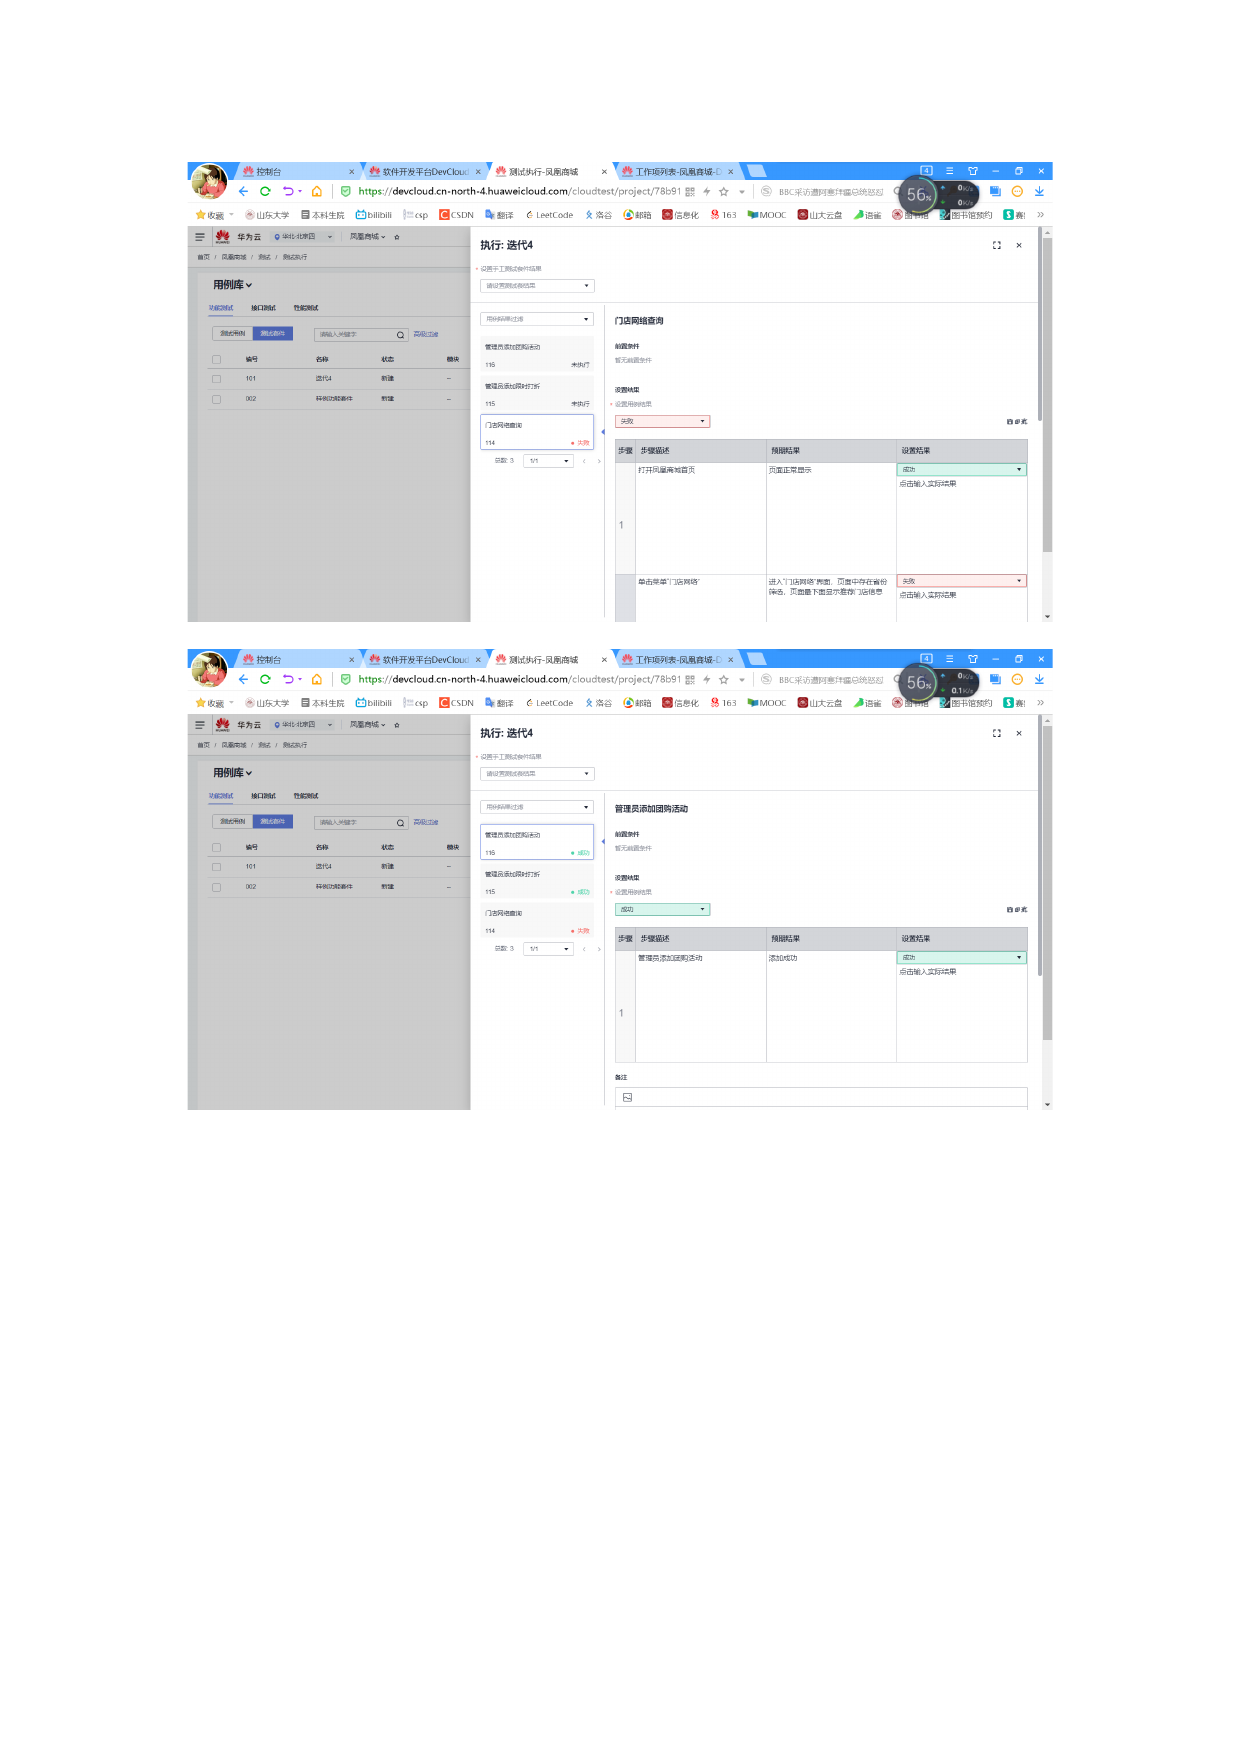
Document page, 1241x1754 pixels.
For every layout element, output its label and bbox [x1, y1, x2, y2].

picture [187, 162, 1053, 622]
picture [187, 649, 1053, 1110]
